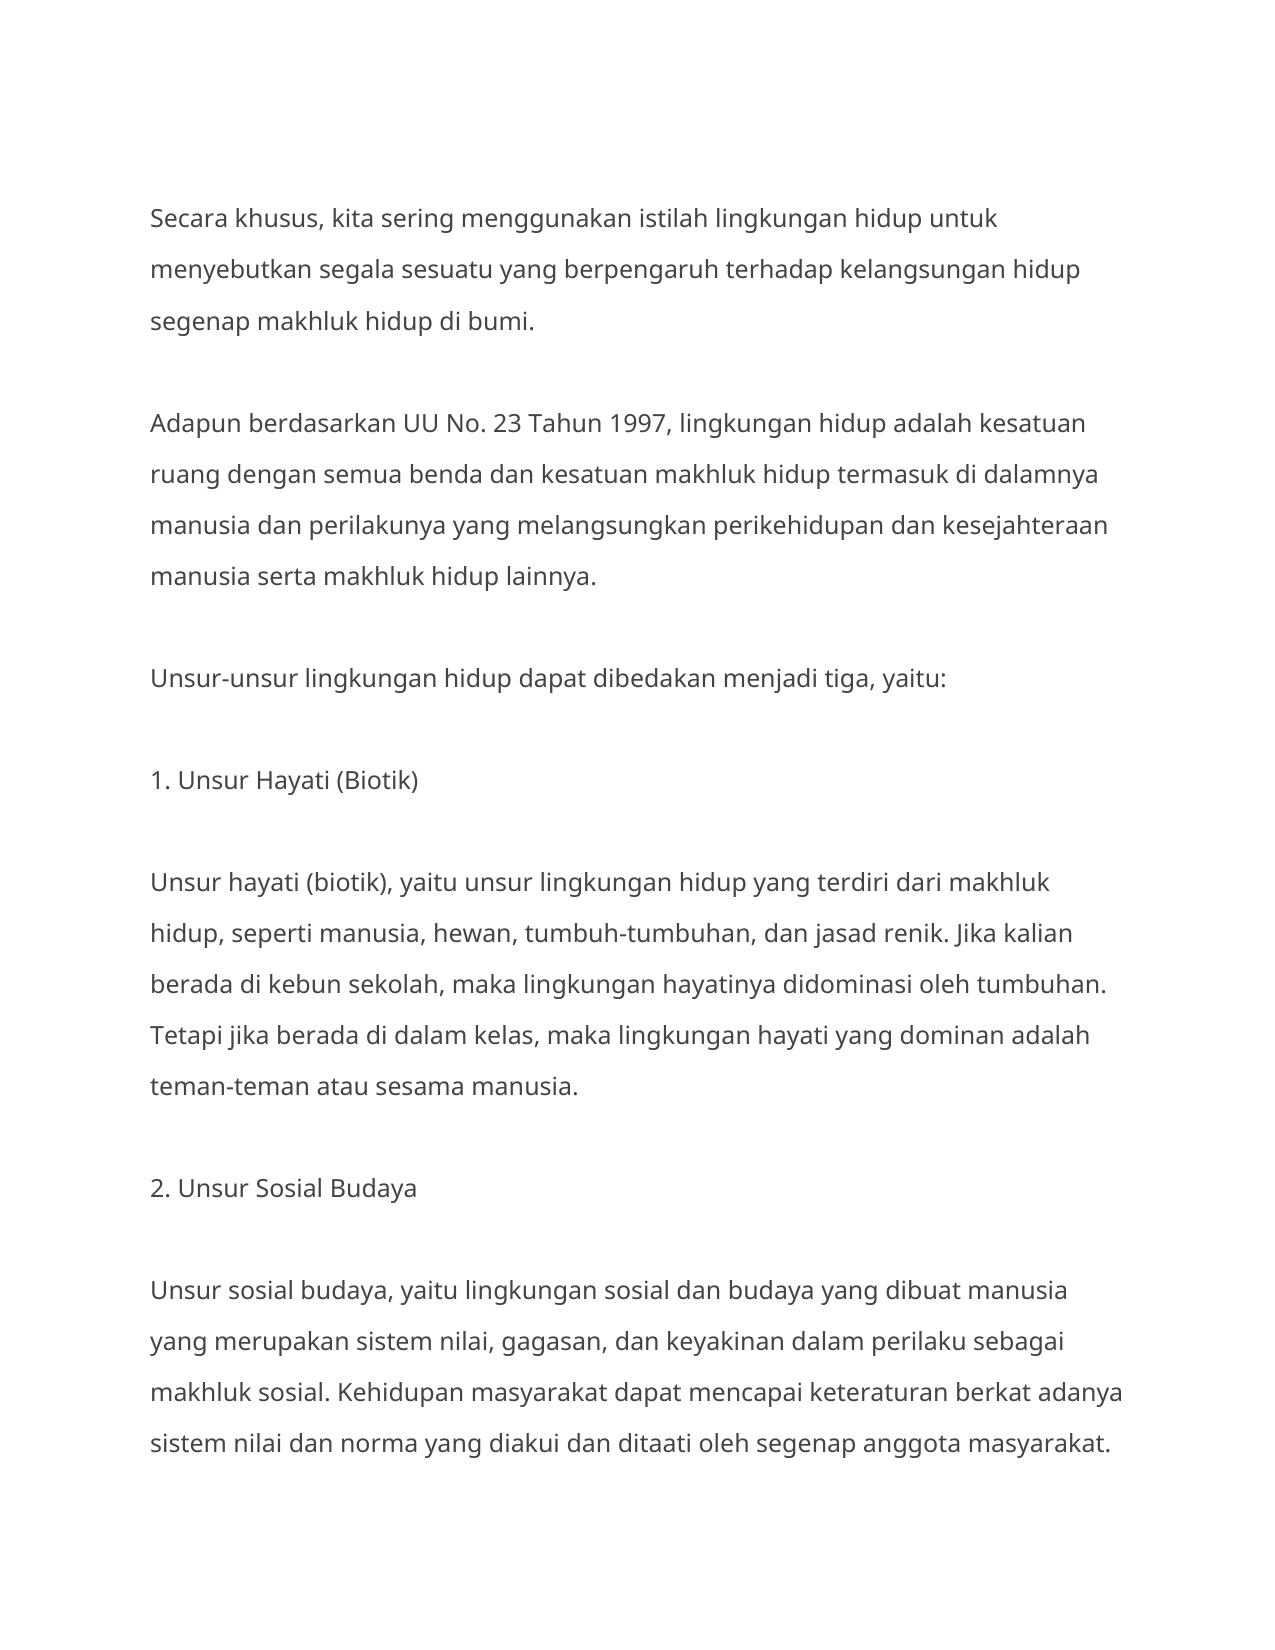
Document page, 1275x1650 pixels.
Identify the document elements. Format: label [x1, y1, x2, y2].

text [150, 150, 1125, 1460]
